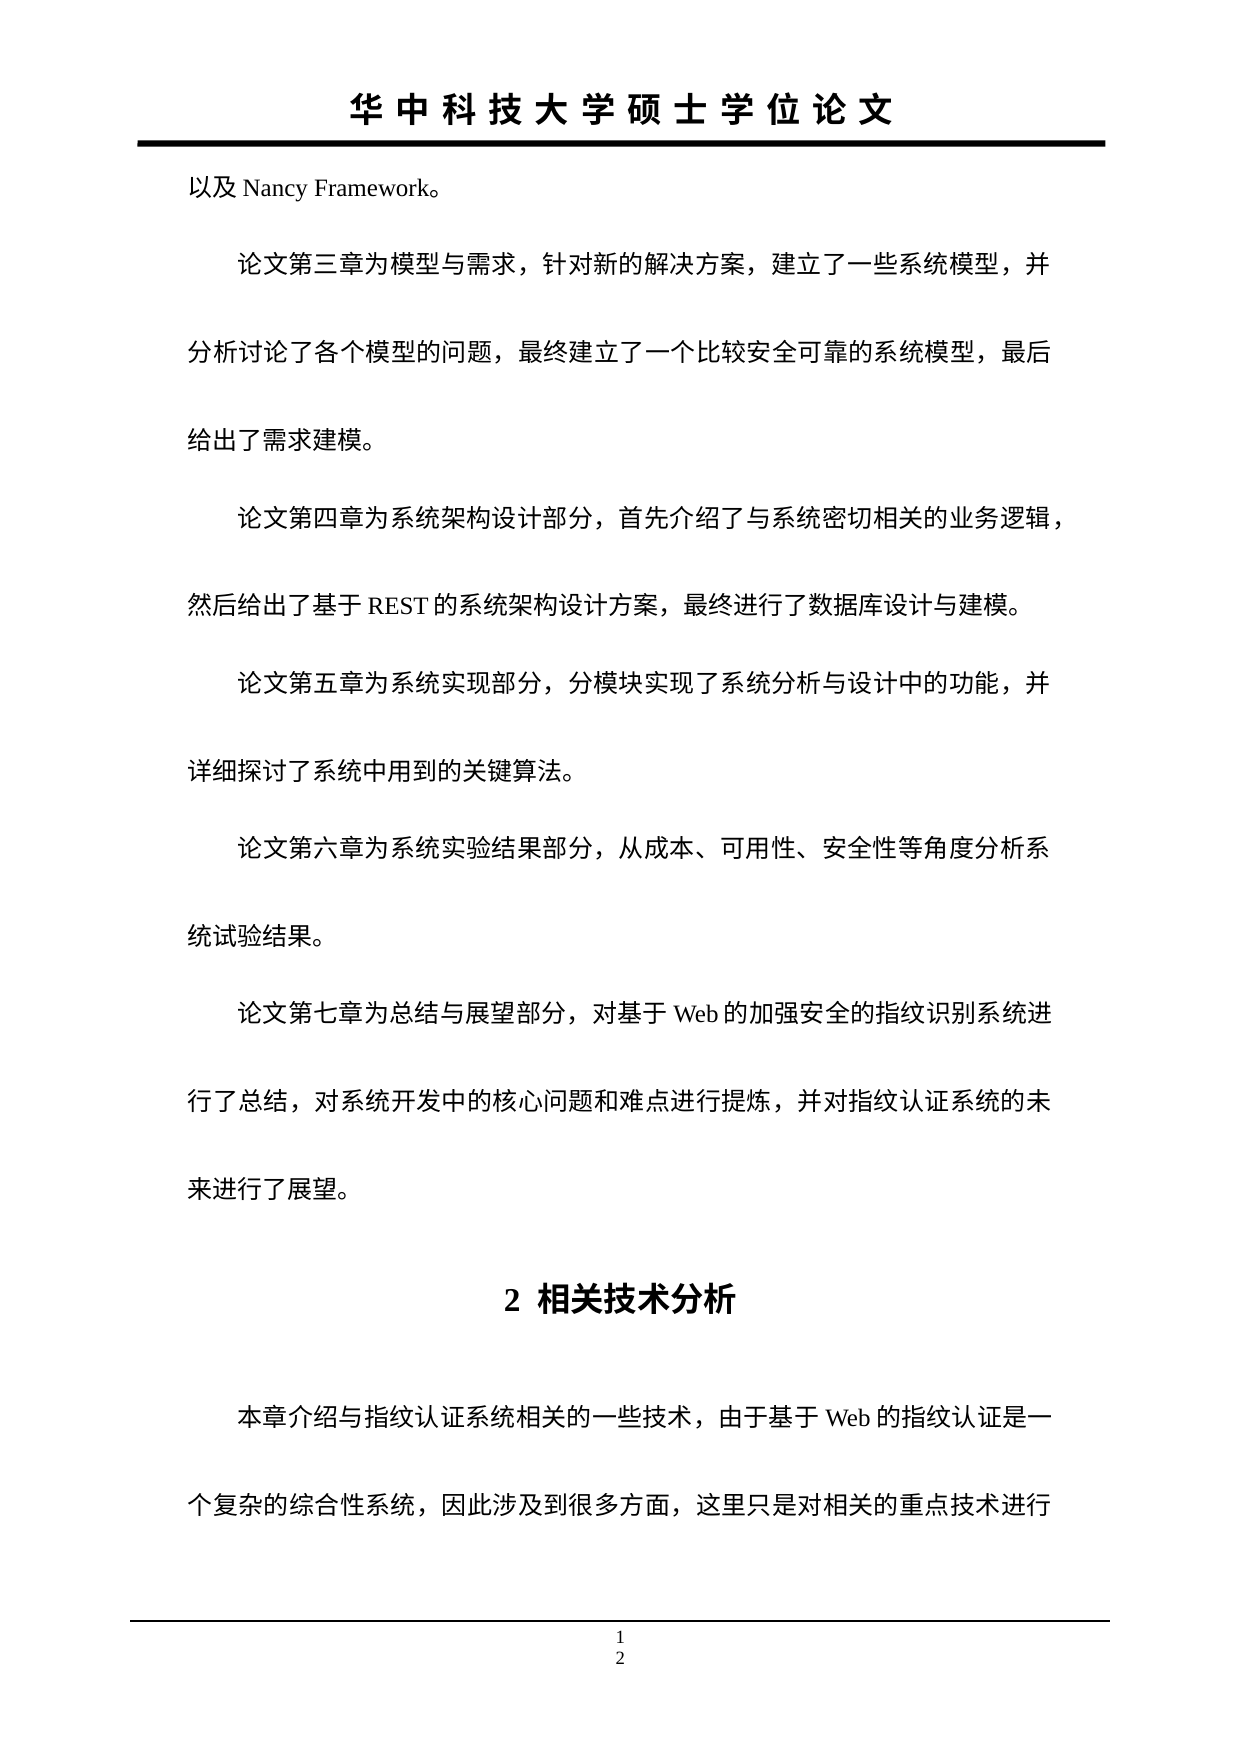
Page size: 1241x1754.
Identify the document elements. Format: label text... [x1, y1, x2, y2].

text 论文第四章为系统架构设计部分，首先介绍了与系统密切相关的业务逻辑，然后给出了基于REST的系统架构设计方案，最终进行了数据库设计与建模。 [187, 484, 1053, 636]
text 论文第六章为系统实验结果部分，从成本、可用性、安全性等角度分析系统试验结果。 [187, 814, 1053, 967]
text 论文第三章为模型与需求，针对新的解决方案，建立了一些系统模型，并分析讨论了各个模型的问题，最终建立了一个比较安全可靠的系统模型，最后给出了需求建模。 [187, 231, 1053, 471]
text 论文第五章为系统实现部分，分模块实现了系统分析与设计中的功能，并详细探讨了系统中用到的关键算法。 [187, 649, 1053, 802]
text 论文第七章为总结与展望部分，对基于Web的加强安全的指纹识别系统进行了总结，对系统开发中的核心问题和难点进行提炼，并对指纹认证系统的未来进行了展望。 [187, 979, 1053, 1220]
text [187, 1383, 1053, 1536]
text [187, 153, 1053, 218]
list 相关技术分析 [187, 1265, 1053, 1330]
